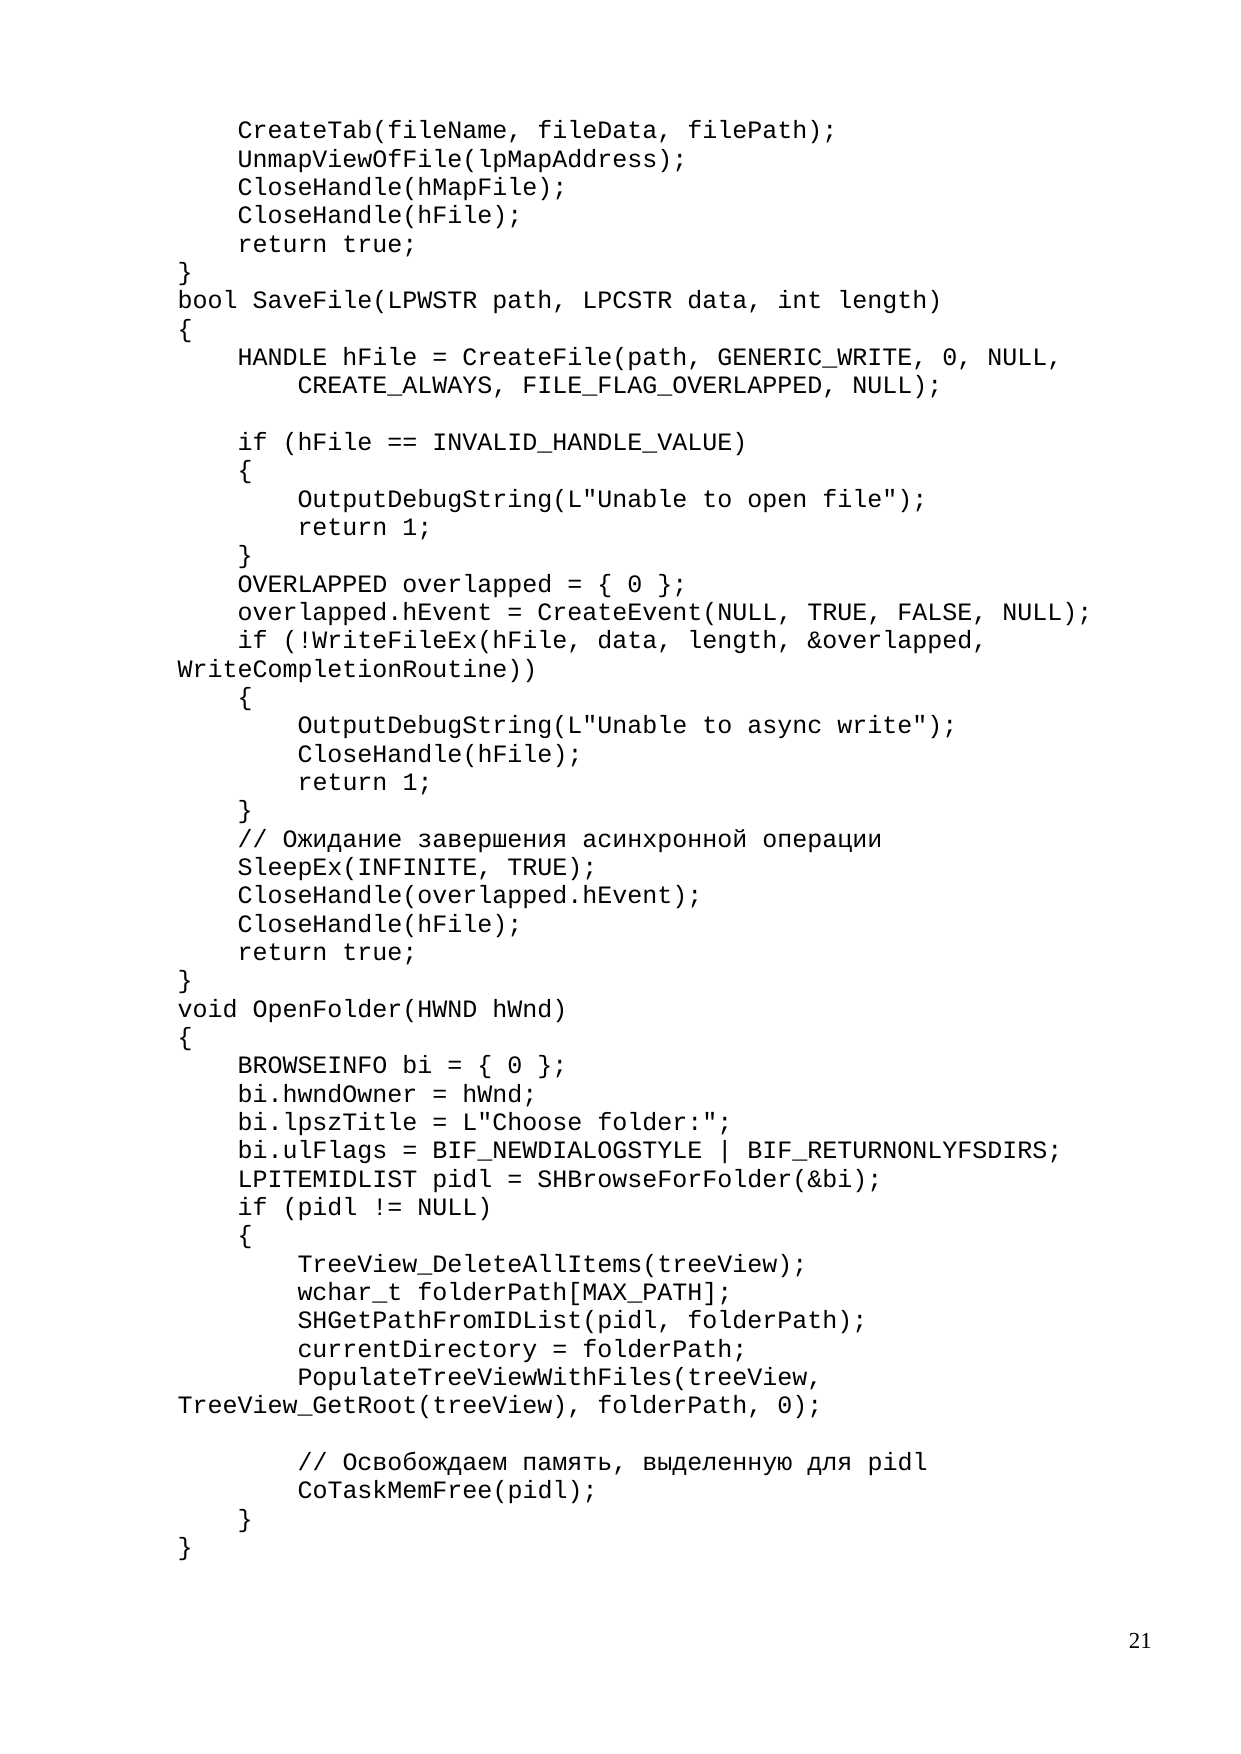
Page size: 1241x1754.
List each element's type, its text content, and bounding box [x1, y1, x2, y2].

text return 1; [177, 515, 1152, 543]
text bi.ulFlags = BIF_NEWDIALOGSTYLE | BIF_RETURNONLYFSDIRS; [177, 1138, 1152, 1166]
text SleepEx(INFINITE, TRUE); [177, 855, 1152, 883]
text } [177, 1506, 1152, 1535]
text TreeView_DeleteAllItems(treeView); [177, 1251, 1152, 1280]
text { [177, 685, 1152, 713]
text } [177, 968, 1152, 996]
text BROWSEINFO bi = { 0 }; [177, 1053, 1152, 1081]
text CloseHandle(overlapped.hEvent); [177, 883, 1152, 911]
text PopulateTreeViewWithFiles(treeView, TreeView_GetRoot(treeView), folderPath, 0); [177, 1365, 1152, 1421]
text CreateTab(fileName, fileData, filePath); [177, 118, 1152, 146]
text CoTaskMemFree(pidl); [177, 1478, 1152, 1506]
text if (pidl != NULL) [177, 1195, 1152, 1223]
text // Ожидание завершения асинхронной операции [177, 826, 1152, 855]
text HANDLE hFile = CreateFile(path, GENERIC_WRITE, 0, NULL, [177, 345, 1152, 373]
text } [177, 260, 1152, 288]
text LPITEMIDLIST pidl = SHBrowseForFolder(&bi); [177, 1166, 1152, 1195]
text CloseHandle(hFile); [177, 911, 1152, 940]
text UnmapViewOfFile(lpMapAddress); [177, 146, 1152, 175]
text { [177, 316, 1152, 345]
text { [177, 458, 1152, 486]
text currentDirectory = folderPath; [177, 1336, 1152, 1365]
text CloseHandle(hMapFile); [177, 175, 1152, 203]
text return true; [177, 231, 1152, 260]
text wchar_t folderPath[MAX_PATH]; [177, 1280, 1152, 1308]
text void OpenFolder(HWND hWnd) [177, 996, 1152, 1025]
text return 1; [177, 770, 1152, 798]
text } [177, 798, 1152, 826]
text } [177, 1535, 1152, 1563]
text { [177, 1223, 1152, 1251]
text bool SaveFile(LPWSTR path, LPCSTR data, int length) [177, 288, 1152, 316]
text overlapped.hEvent = CreateEvent(NULL, TRUE, FALSE, NULL); [177, 600, 1152, 628]
text bi.hwndOwner = hWnd; [177, 1081, 1152, 1110]
text OVERLAPPED overlapped = { 0 }; [177, 571, 1152, 600]
text bi.lpszTitle = L"Choose folder:"; [177, 1110, 1152, 1138]
text if (!WriteFileEx(hFile, data, length, &overlapped, WriteCompletionRoutine)) [177, 628, 1152, 685]
text CloseHandle(hFile); [177, 741, 1152, 770]
text return true; [177, 940, 1152, 968]
text OutputDebugString(L"Unable to async write"); [177, 713, 1152, 741]
text } [177, 543, 1152, 571]
text OutputDebugString(L"Unable to open file"); [177, 486, 1152, 515]
text CloseHandle(hFile); [177, 203, 1152, 231]
text // Освобождаем память, выделенную для pidl [177, 1450, 1152, 1478]
text { [177, 1025, 1152, 1053]
text if (hFile == INVALID_HANDLE_VALUE) [177, 430, 1152, 458]
text CREATE_ALWAYS, FILE_FLAG_OVERLAPPED, NULL); [177, 373, 1152, 401]
text SHGetPathFromIDList(pidl, folderPath); [177, 1308, 1152, 1336]
